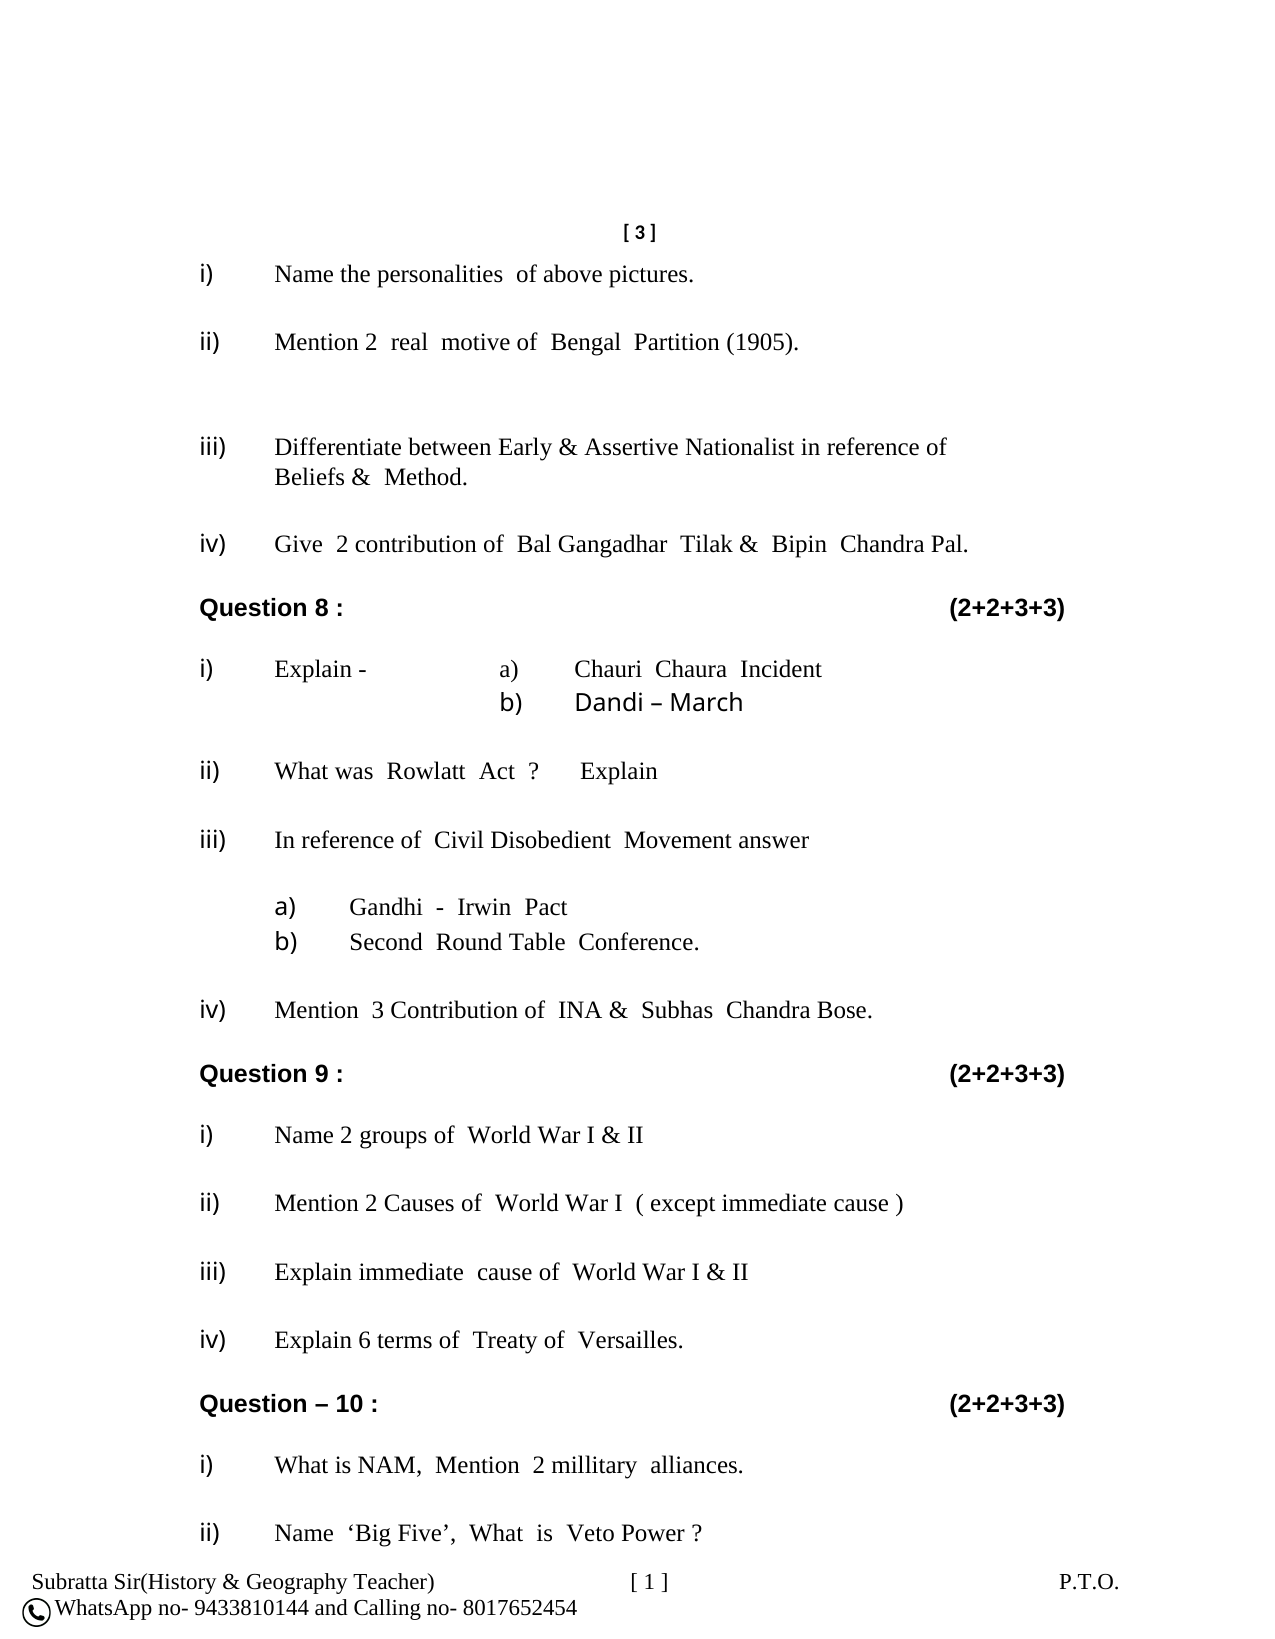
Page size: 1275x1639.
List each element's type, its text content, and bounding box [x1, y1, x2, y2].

list Second Round Table Conference. [274, 923, 1096, 957]
list Explain - a) Chauri Chaura Incident [199, 651, 1096, 685]
list Explain 6 terms of Treaty of Versailles. [199, 1321, 1096, 1355]
list Differentiate between Early & Assertive Nationalist in reference of Beliefs & Method. [199, 428, 1022, 491]
list Name ‘Big Five’, What is Veto Power ? [199, 1515, 1096, 1549]
list Gandhi - Irwin Pact [274, 889, 1096, 923]
subtitle Question 9 : (2+2+3+3) [199, 1059, 1096, 1088]
list What was Rowlatt Act ? Explain [199, 753, 1096, 787]
list What is NAM, Mention 2 millitary alliances. [199, 1447, 1096, 1481]
list Mention 2 Causes of World War I ( except immediate cause ) [199, 1185, 1096, 1219]
picture [22, 1598, 51, 1627]
list Name the personalities of above pictures. [199, 256, 1096, 290]
subtitle Question – 10 : (2+2+3+3) [199, 1389, 1096, 1418]
list Mention 2 real motive of Bengal Partition (1905). [199, 324, 1096, 358]
list Give 2 contribution of Bal Gangadhar Tilak & Bipin Chandra Pal. [199, 525, 1096, 559]
text b) Dandi – March [499, 685, 1096, 719]
list Explain immediate cause of World War I & II [199, 1253, 1096, 1287]
subtitle Question 8 : (2+2+3+3) [199, 593, 1096, 622]
list Name 2 groups of World War I & II [199, 1117, 1096, 1151]
list In reference of Civil Disobedient Movement answer [199, 821, 1096, 855]
list Mention 3 Contribution of INA & Subhas Chandra Bose. [199, 991, 1096, 1025]
